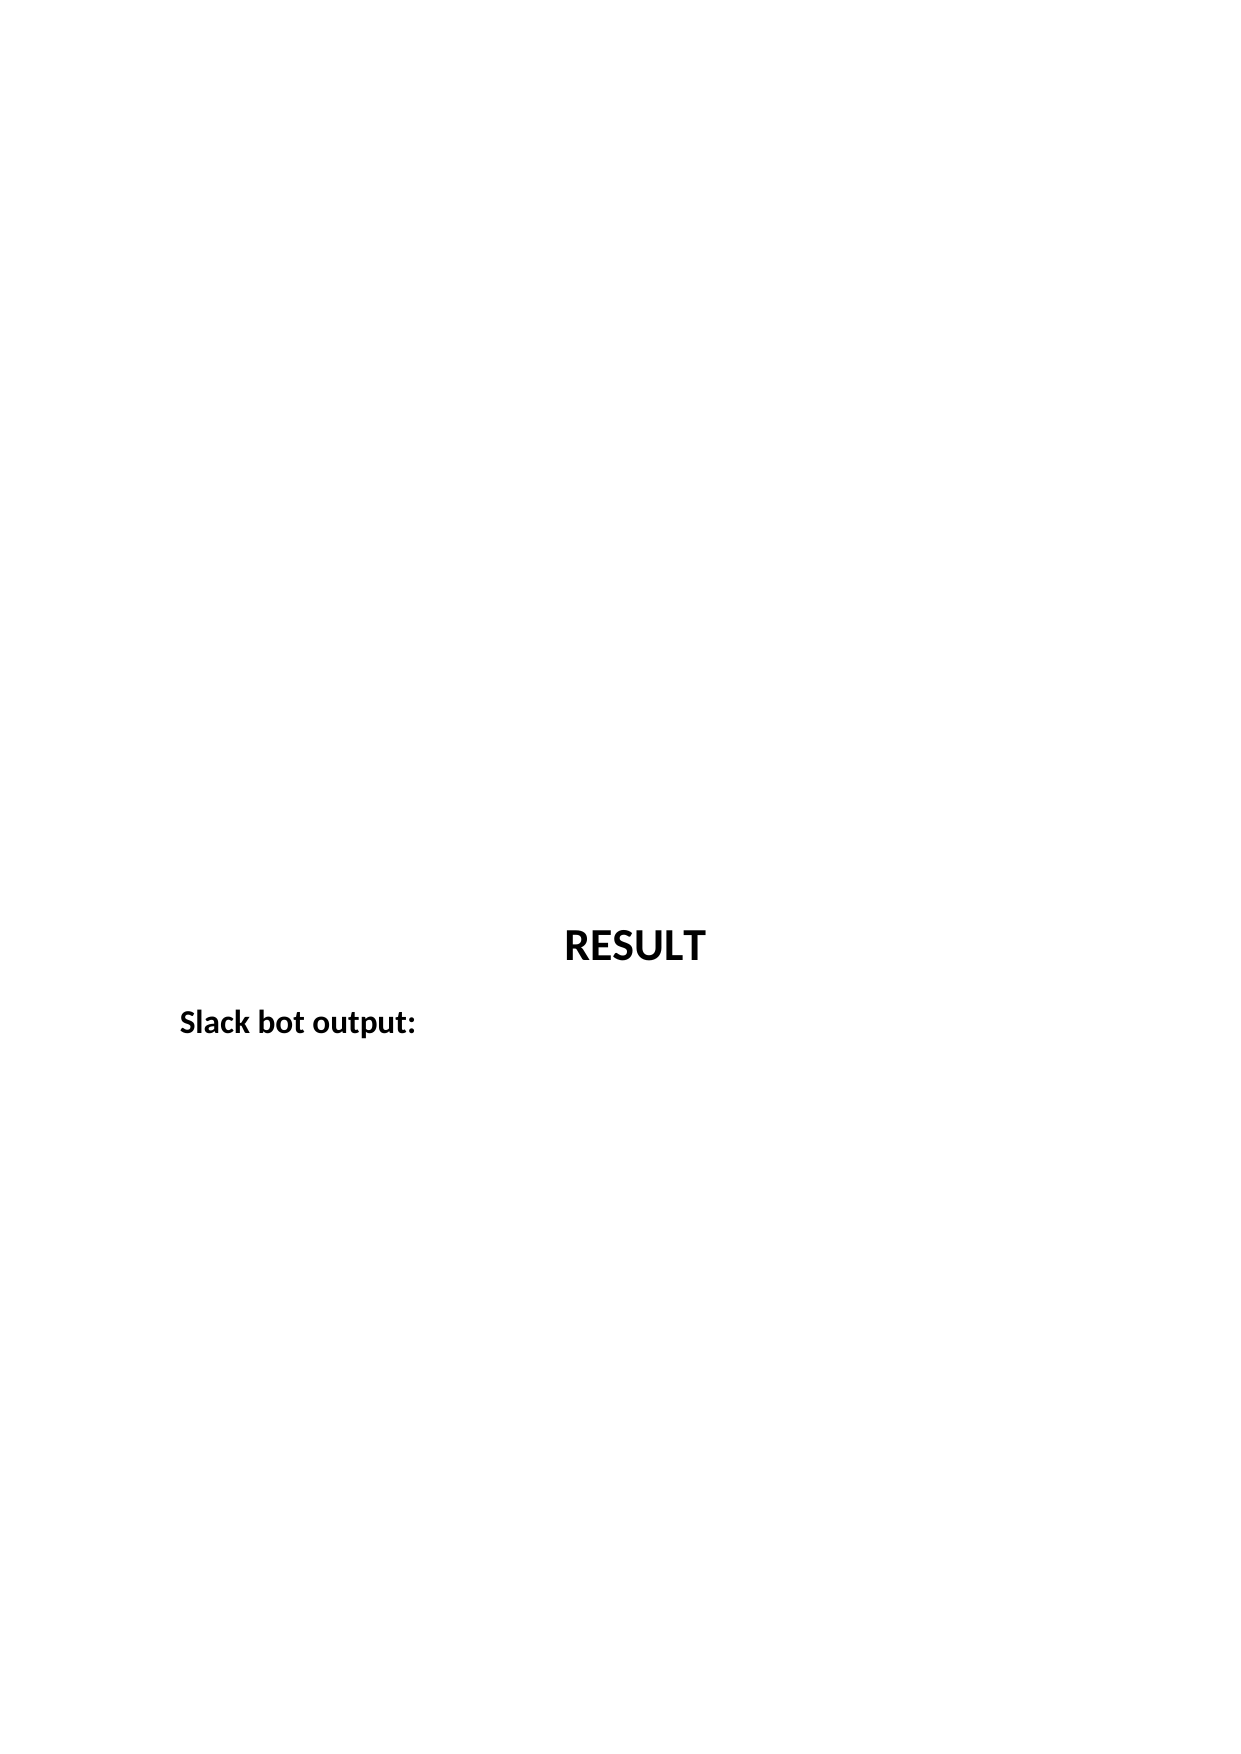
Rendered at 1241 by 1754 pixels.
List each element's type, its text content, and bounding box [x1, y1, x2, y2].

text RESULT [179, 916, 1090, 972]
text Slack bot output: [179, 1001, 1090, 1042]
